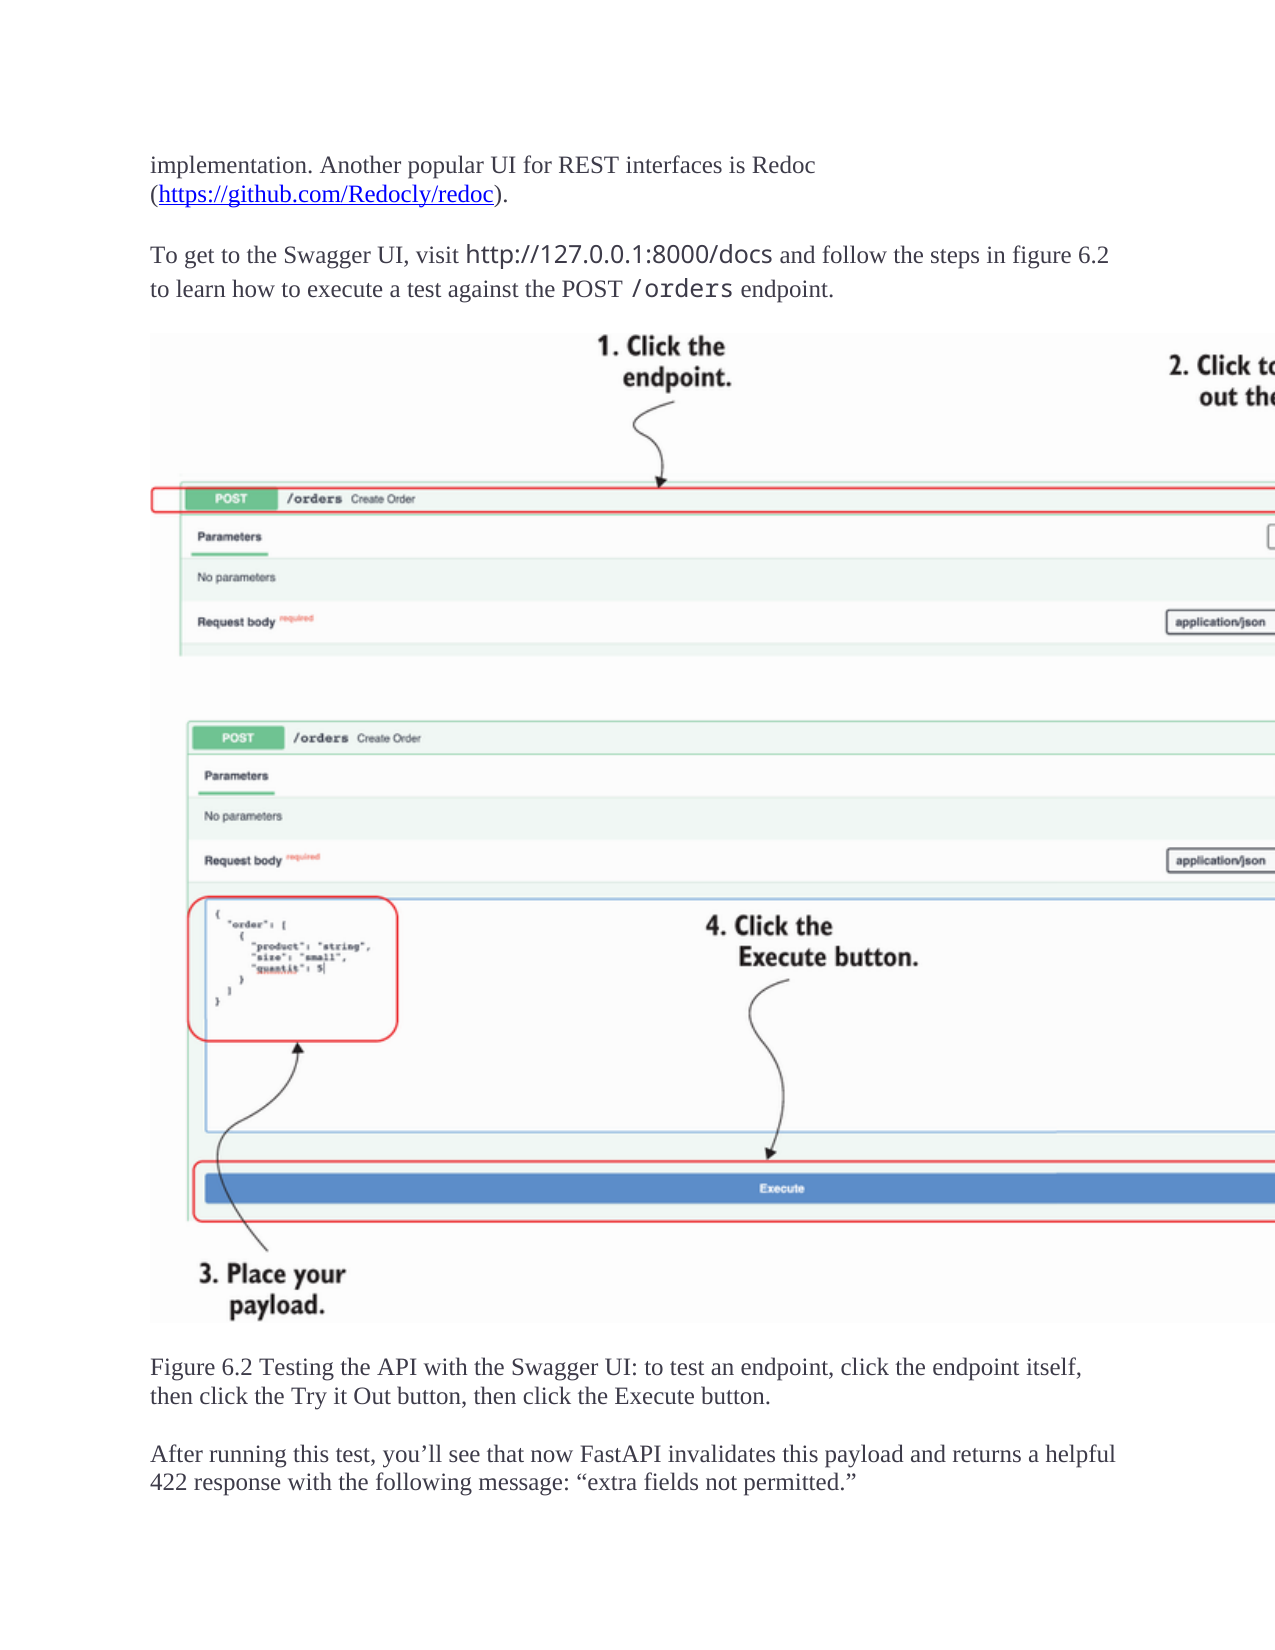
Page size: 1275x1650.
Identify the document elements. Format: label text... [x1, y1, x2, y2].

text To get to the Swagger UI, visit http://127.0.0.1:8000/docs and follow the steps in figure 6.2 to learn how to execute a test against the POST /orders endpoint. [150, 237, 1125, 305]
text Figure 6.2 Testing the API with the Swagger UI: to test an endpoint, click the endpoint itself, then click the Try it Out button, then click the Execute button. [150, 1352, 1125, 1409]
picture [150, 333, 1275, 1323]
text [150, 150, 1125, 207]
text After running this test, you’ll see that now FastAPI invalidates this payload and returns a helpful 422 response with the following message: “extra fields not permitted.” [150, 1439, 1125, 1496]
